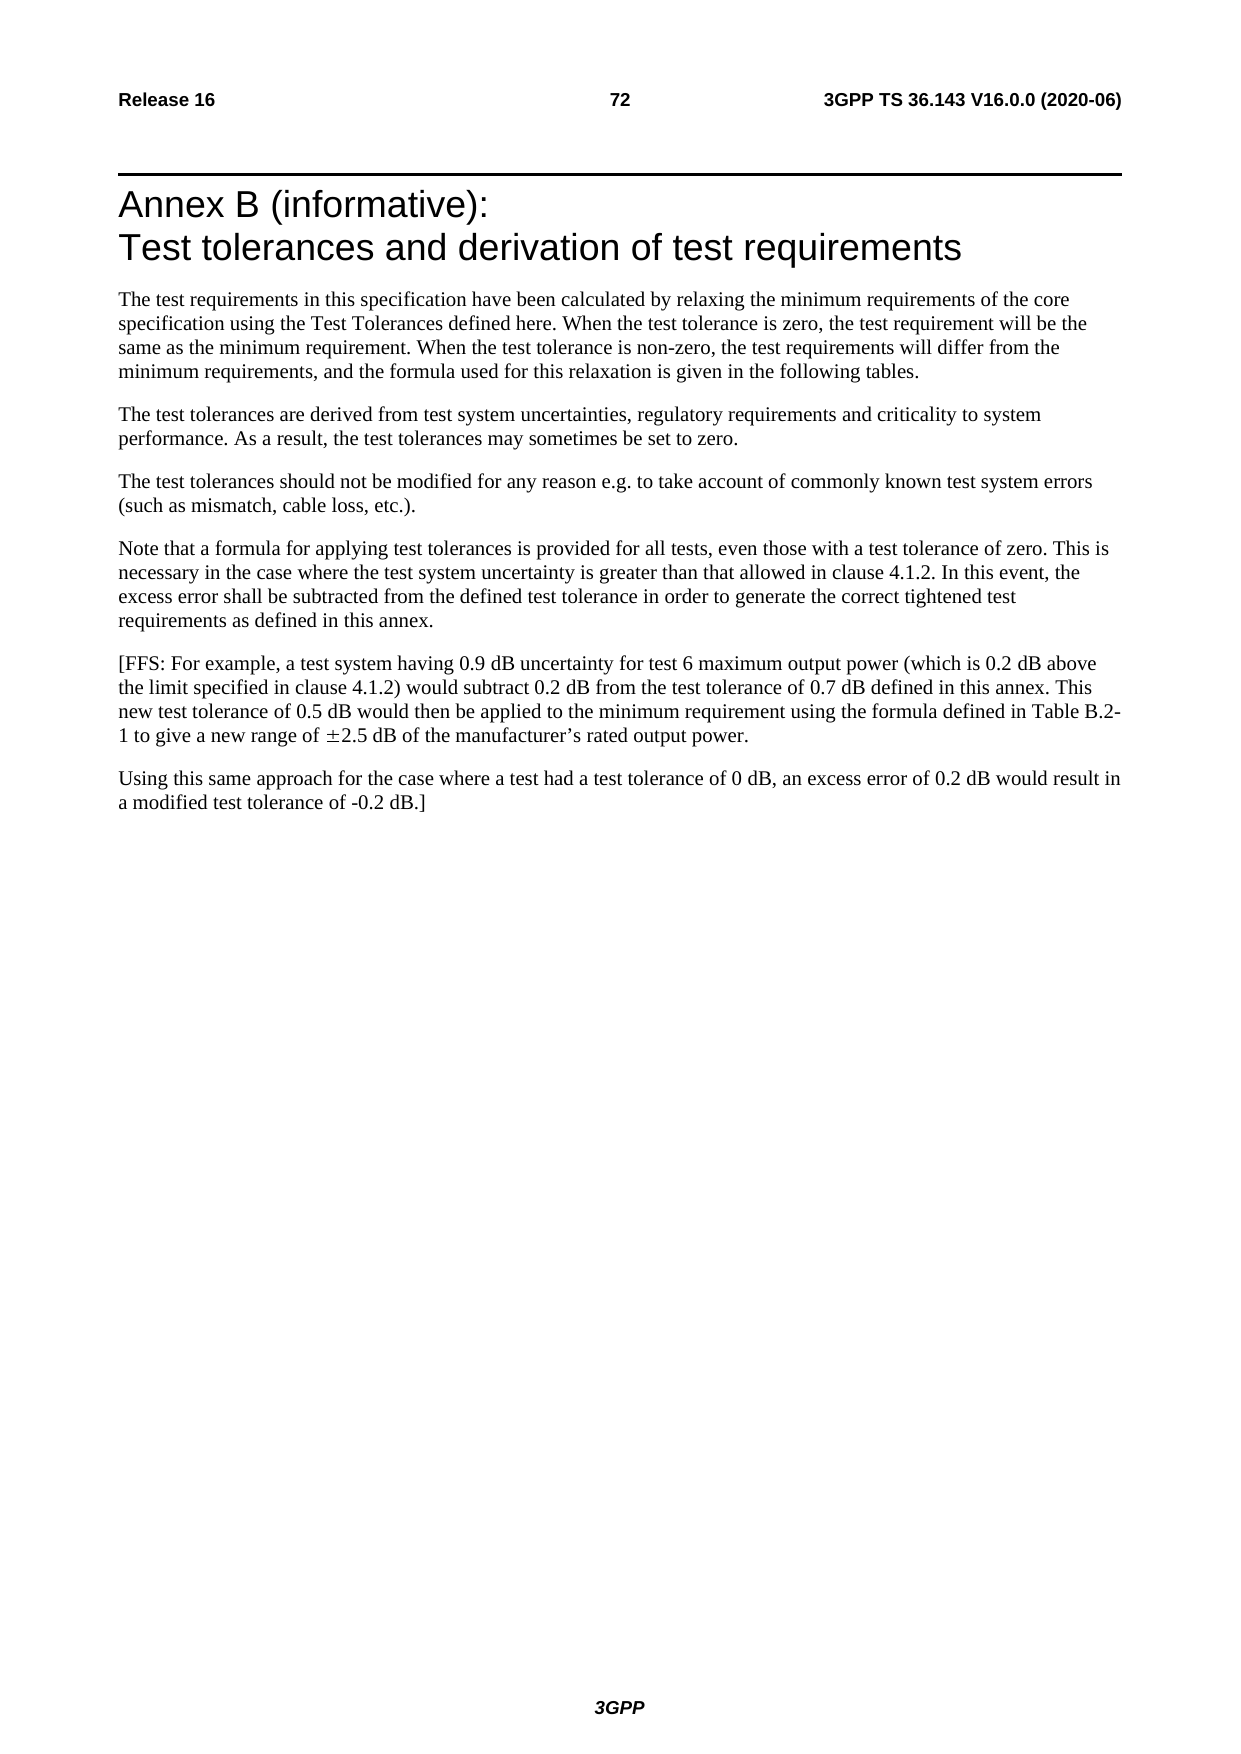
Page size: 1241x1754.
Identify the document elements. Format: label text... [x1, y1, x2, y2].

text [FFS: For example, a test system having 0.9 dB uncertainty for test 6 maximum output power (which is 0.2 dB above the limit specified in clause 4.1.2) would subtract 0.2 dB from the test tolerance of 0.7 dB defined in this annex. This new test tolerance of 0.5 dB would then be applied to the minimum requirement using the formula defined in Table B.2-1 to give a new range of 2.5 dB of the manufacturer’s rated output power. [118, 651, 1122, 747]
text The test tolerances should not be modified for any reason e.g. to take account of commonly known test system errors (such as mismatch, cable loss, etc.). [118, 469, 1122, 517]
text Note that a formula for applying test tolerances is provided for all tests, even those with a test tolerance of zero. This is necessary in the case where the test system uncertainty is greater than that allowed in clause 4.1.2. In this event, the excess error shall be subtracted from the defined test tolerance in order to generate the correct tightened test requirements as defined in this annex. [118, 536, 1122, 632]
subtitle Annex B (informative): Test tolerances and derivation of test requirements [118, 176, 1122, 268]
text Using this same approach for the case where a test had a test tolerance of 0 dB, an excess error of 0.2 dB would result in a modified test tolerance of -0.2 dB.] [118, 766, 1122, 814]
text The test requirements in this specification have been calculated by relaxing the minimum requirements of the core specification using the Test Tolerances defined here. When the test tolerance is zero, the test requirement will be the same as the minimum requirement. When the test tolerance is non-zero, the test requirements will differ from the minimum requirements, and the formula used for this relaxation is given in the following tables. [118, 287, 1122, 383]
text The test tolerances are derived from test system uncertainties, regulatory requirements and criticality to system performance. As a result, the test tolerances may sometimes be set to zero. [118, 402, 1122, 450]
